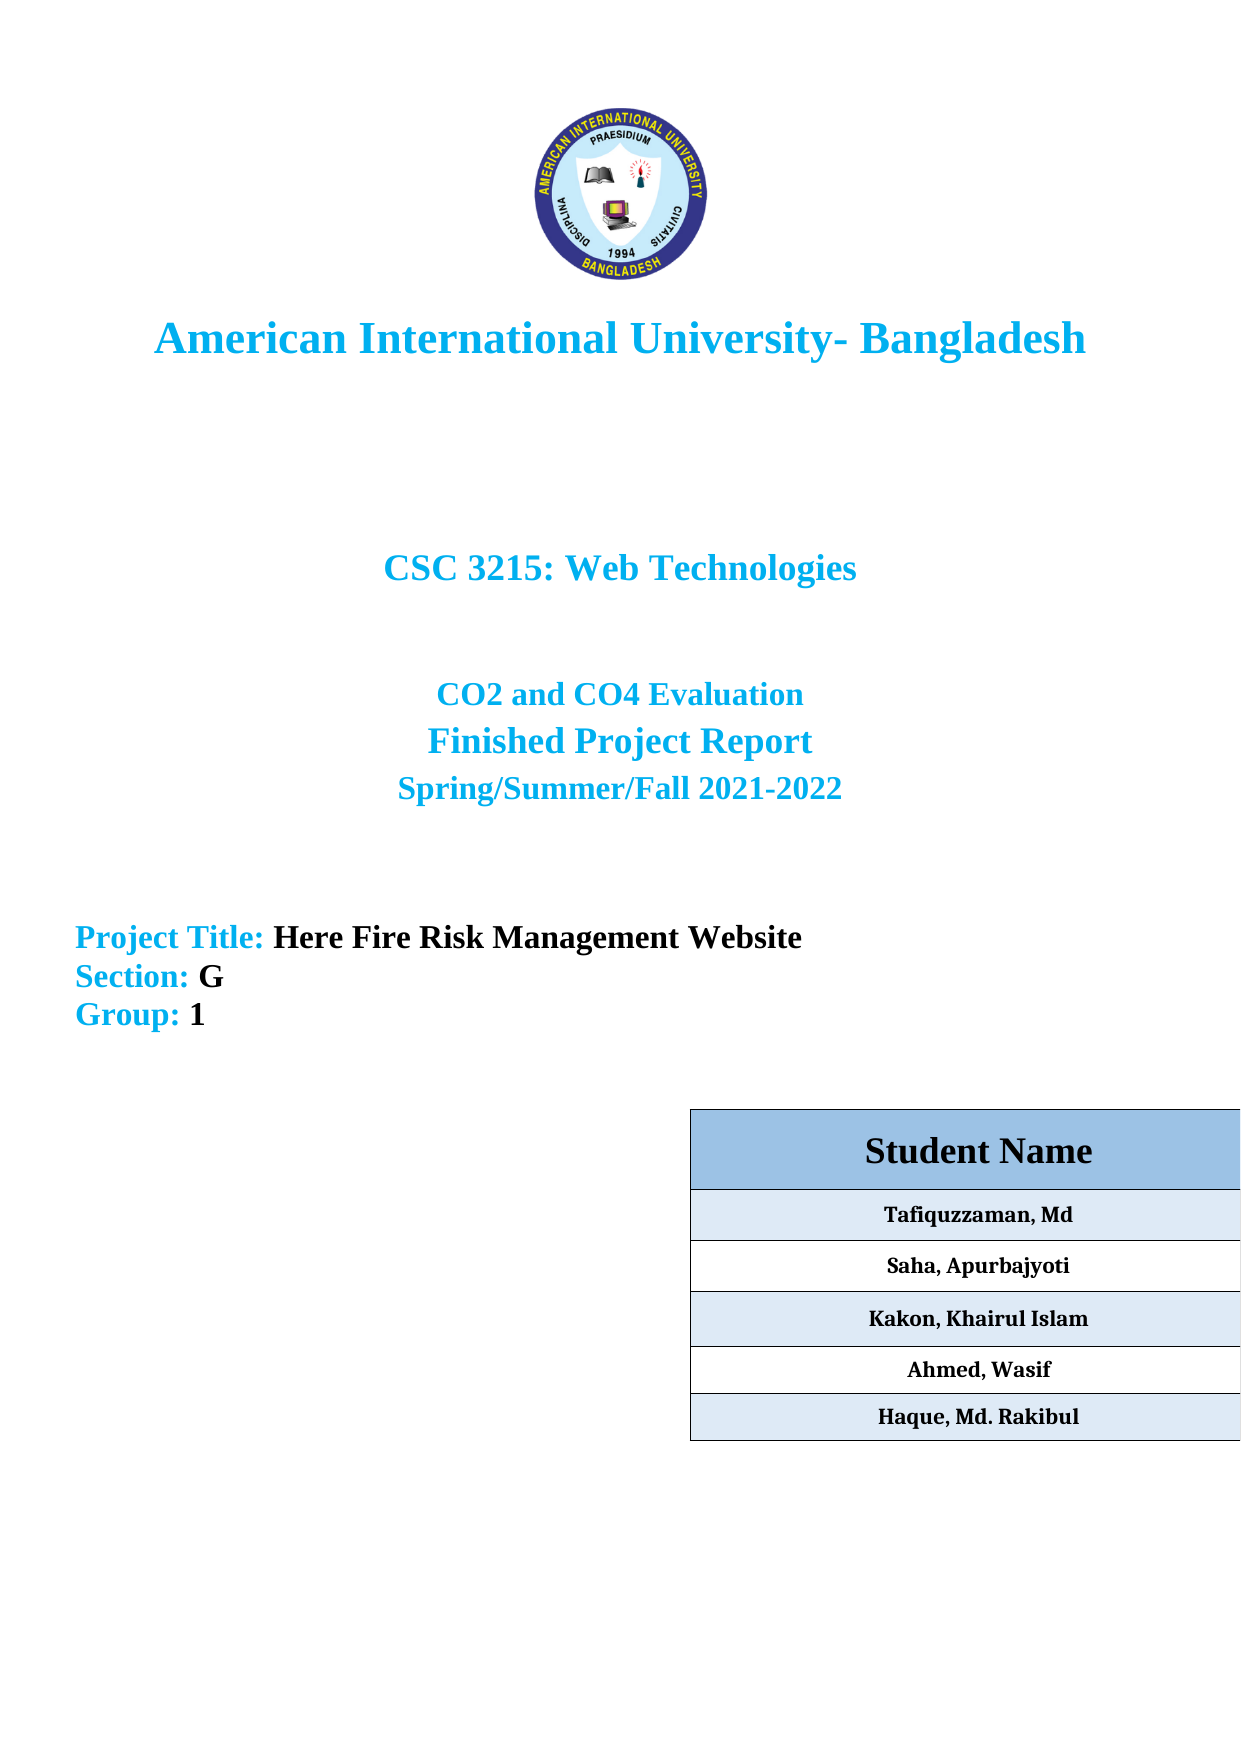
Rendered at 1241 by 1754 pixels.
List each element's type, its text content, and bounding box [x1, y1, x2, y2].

text Group: 1 [75, 994, 1165, 1033]
text Section: G [75, 956, 1165, 994]
table_header Student Name [691, 1110, 1240, 1189]
picture [530, 103, 710, 284]
table_cell Haque, Md. Rakibul [691, 1394, 1240, 1440]
text Finished Project Report [75, 719, 1165, 762]
text CSC 3215: Web Technologies [75, 545, 1165, 588]
text Project Title: Here Fire Risk Management Website [75, 918, 1165, 956]
text Spring/Summer/Fall 2021-2022 [75, 768, 1165, 807]
table_cell Kakon, Khairul Islam [691, 1292, 1240, 1346]
table_cell Saha, Apurbajyoti [691, 1241, 1240, 1291]
table_cell Tafiquzzaman, Md [691, 1190, 1240, 1240]
text CO2 and CO4 Evaluation [75, 674, 1165, 713]
table_cell Ahmed, Wasif [691, 1347, 1240, 1393]
